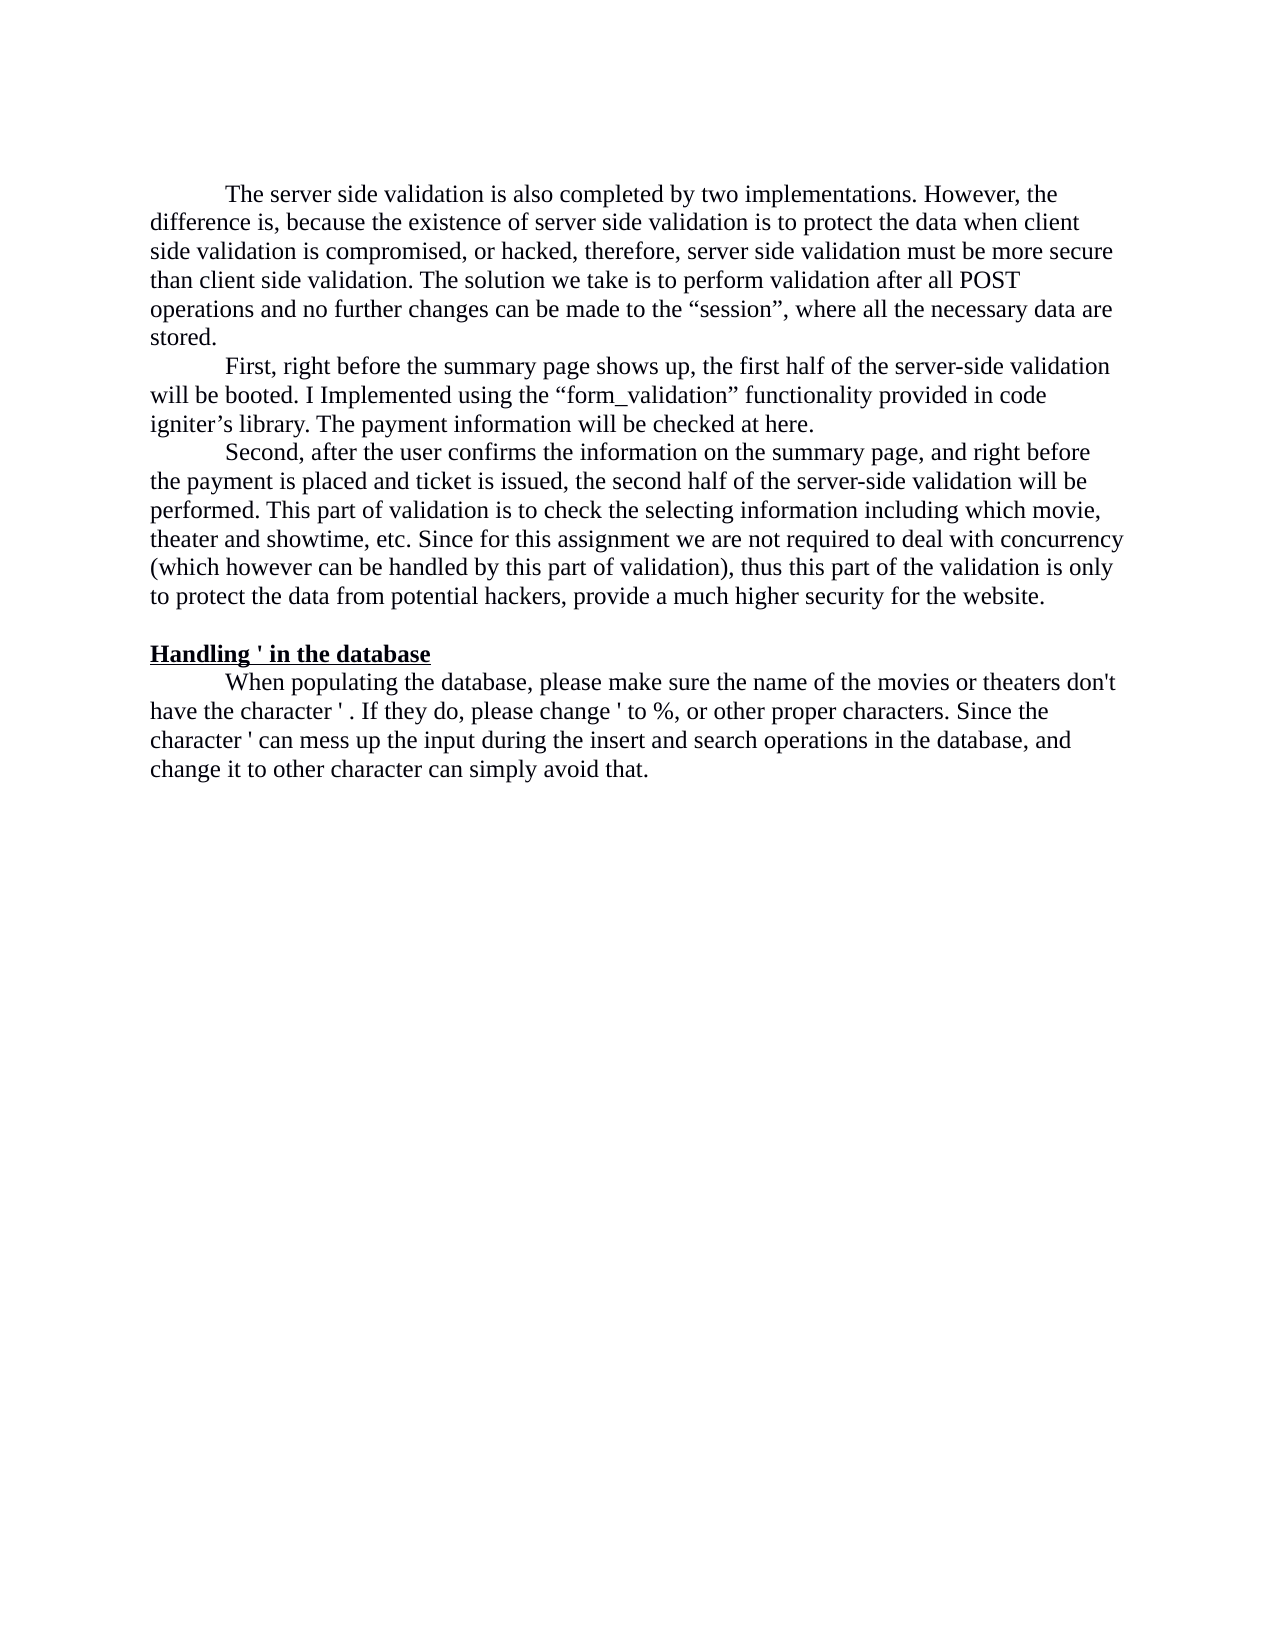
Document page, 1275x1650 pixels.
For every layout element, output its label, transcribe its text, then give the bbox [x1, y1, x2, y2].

text The server side validation is also completed by two implementations. However, the difference is, because the existence of server side validation is to protect the data when client side validation is compromised, or hacked, therefore, server side validation must be more secure than client side validation. The solution we take is to perform validation after all POST operations and no further changes can be made to the “session”, where all the necessary data are stored. [150, 179, 1125, 351]
text Second, after the user confirms the information on the summary page, and right before the payment is placed and ticket is issued, the second half of the server-side validation will be performed. This part of validation is to check the selecting information including which movie, theater and showtime, etc. Since for this assignment we are not required to deal with concurrency (which however can be handled by this part of validation), thus this part of the validation is only to protect the data from potential hackers, provide a much higher security for the website. [150, 437, 1125, 610]
text Handling ' in the database [150, 639, 1125, 667]
text When populating the database, please make sure the name of the movies or theaters don't have the character ' . If they do, please change ' to %, or other proper characters. Since the character ' can mess up the input during the insert and search operations in the database, and change it to other character can simply avoid that. [150, 667, 1125, 782]
text First, right before the summary page shows up, the first half of the server-side validation will be booted. I Implemented using the “form_validation” functionality provided in code igniter’s library. The payment information will be checked at here. [150, 351, 1125, 437]
